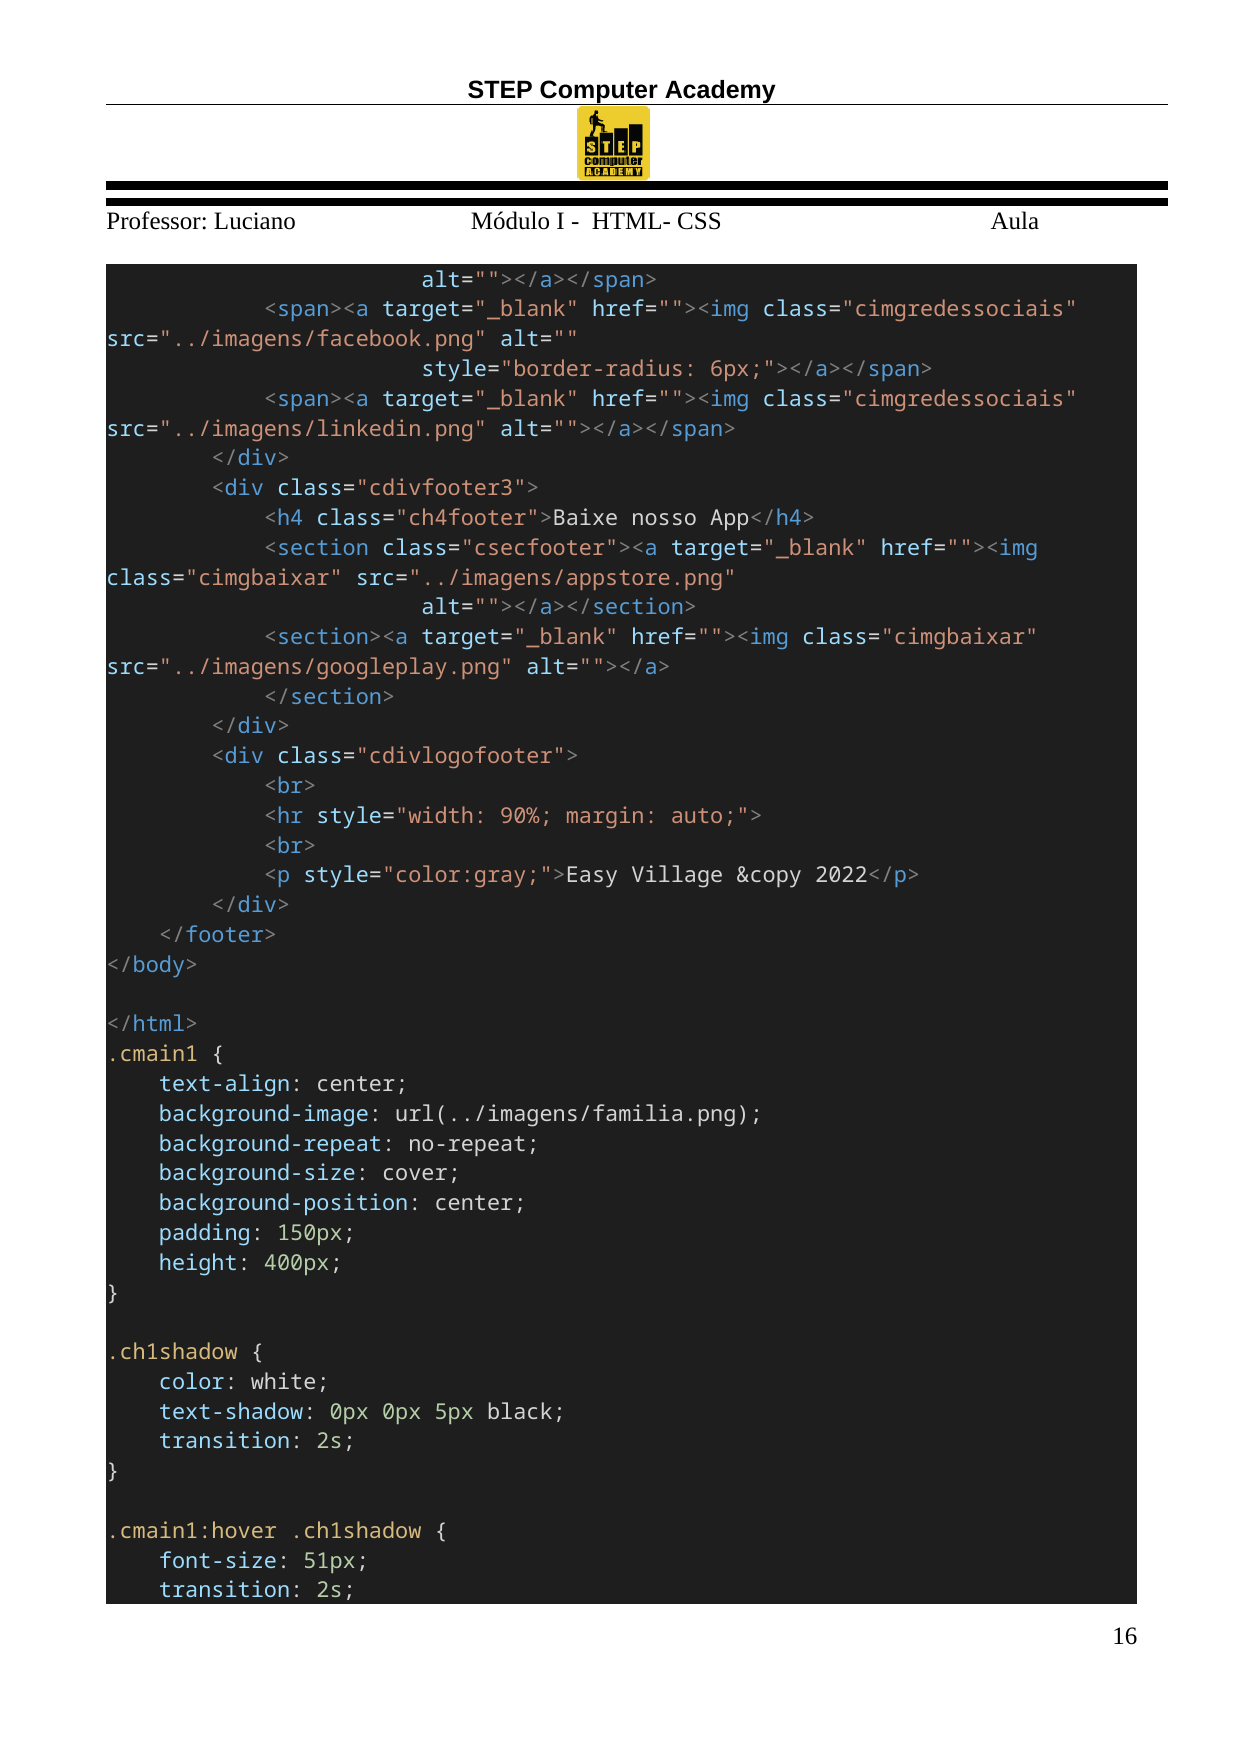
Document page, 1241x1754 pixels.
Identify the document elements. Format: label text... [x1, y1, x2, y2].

text <p style="color:gray;">Easy Village &copy 2022</p> [106, 859, 1137, 889]
text <section><a target="_blank" href=""><img class="cimgbaixar" src="../imagens/googleplay.png" alt=""></a> [106, 621, 1137, 681]
text </section> [106, 681, 1137, 711]
text <section class="csecfooter"><a target="_blank" href=""><img class="cimgbaixar" src="../imagens/appstore.png" [106, 532, 1137, 591]
text height: 400px; [106, 1247, 1137, 1277]
text } [106, 1277, 1137, 1306]
text background-repeat: no-repeat; [106, 1128, 1137, 1157]
picture [574, 104, 654, 182]
text <span><a target="_blank" href=""><img class="cimgredessociais" src="../imagens/linkedin.png" alt=""></a></span> [106, 383, 1137, 442]
text .ch1shadow { [106, 1336, 1137, 1366]
text alt=""></a></section> [106, 591, 1137, 621]
text .cmain1 { [106, 1038, 1137, 1068]
text <hr style="width: 90%; margin: auto;"> [106, 800, 1137, 830]
text <span><a target="_blank" href=""><img class="cimgredessociais" src="../imagens/facebook.png" alt="" [106, 293, 1137, 353]
text background-image: url(../imagens/familia.png); [106, 1098, 1137, 1128]
text <div class="cdivfooter3"> [106, 472, 1137, 502]
text </div> [106, 442, 1137, 472]
text alt=""></a></span> [106, 264, 1137, 293]
text transition: 2s; [106, 1574, 1137, 1604]
text <div class="cdivlogofooter"> [106, 740, 1137, 770]
text style="border-radius: 6px;"></a></span> [106, 353, 1137, 383]
text text-shadow: 0px 0px 5px black; [106, 1396, 1137, 1426]
text </html> [106, 1008, 1137, 1038]
text background-position: center; [106, 1187, 1137, 1217]
text </div> [106, 889, 1137, 919]
text color: white; [106, 1366, 1137, 1396]
text } [106, 1455, 1137, 1485]
text transition: 2s; [106, 1426, 1137, 1455]
text font-size: 51px; [106, 1545, 1137, 1574]
text padding: 150px; [106, 1217, 1137, 1247]
text background-size: cover; [106, 1157, 1137, 1187]
text <br> [106, 830, 1137, 859]
text </footer> [106, 919, 1137, 949]
text .cmain1:hover .ch1shadow { [106, 1515, 1137, 1545]
text </body> [106, 949, 1137, 979]
text <br> [106, 770, 1137, 800]
text <h4 class="ch4footer">Baixe nosso App</h4> [106, 502, 1137, 532]
text </div> [106, 711, 1137, 740]
text text-align: center; [106, 1068, 1137, 1098]
